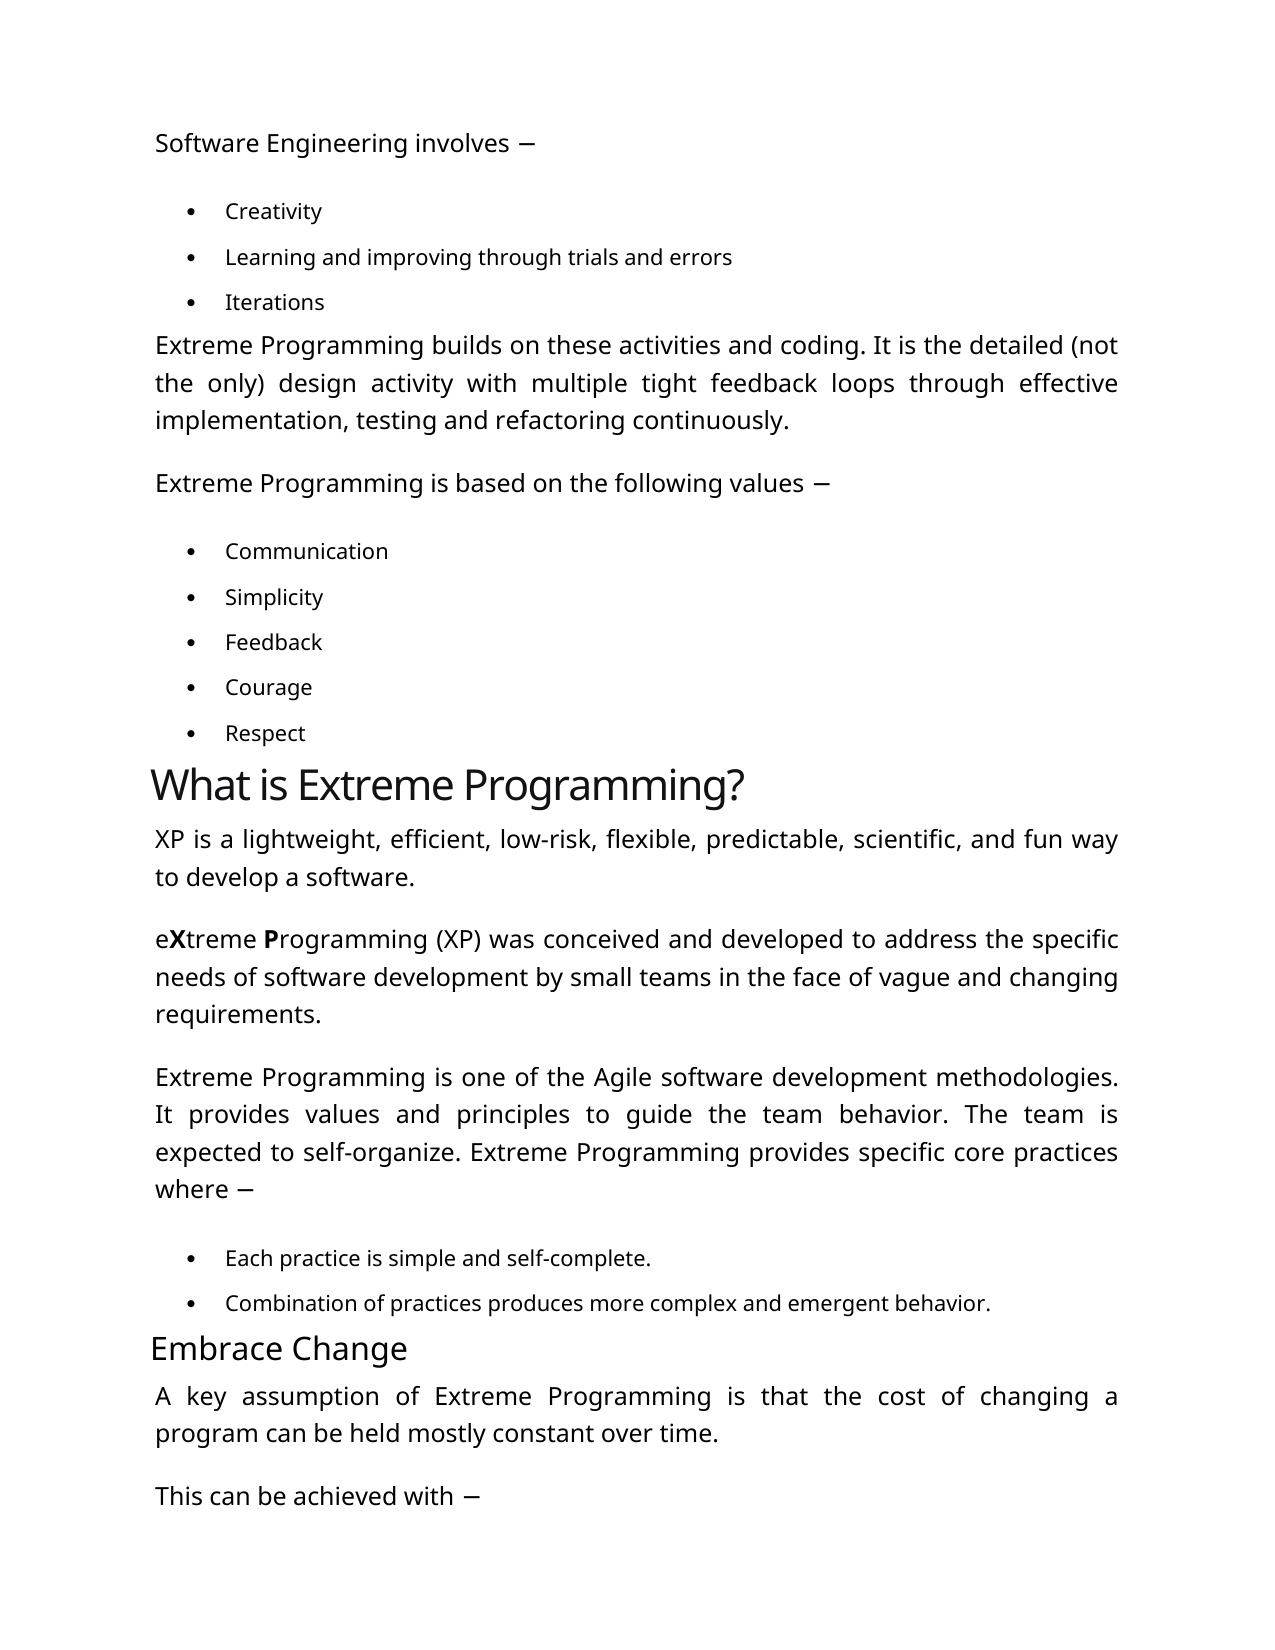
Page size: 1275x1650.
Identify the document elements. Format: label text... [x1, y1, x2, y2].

list Learning and improving through trials and errors [187, 234, 1125, 271]
list Combination of practices produces more complex and emergent behavior. [187, 1280, 1125, 1318]
text Software Engineering involves − [155, 122, 1120, 159]
text Extreme Programming is based on the following values − [155, 462, 1120, 499]
text A key assumption of Extreme Programming is that the cost of changing a program can be held mostly constant over time. [155, 1375, 1120, 1450]
list Courage [187, 664, 1125, 702]
list Each practice is simple and self-complete. [187, 1235, 1125, 1273]
list Feedback [187, 619, 1125, 657]
list Simplicity [187, 574, 1125, 611]
list Iterations [187, 279, 1125, 317]
list Communication [187, 529, 1125, 566]
text This can be achieved with − [155, 1475, 1120, 1512]
text XP is a lightweight, efficient, low-risk, flexible, predictable, scientific, and fun way to develop a software. [155, 818, 1120, 893]
text eXtreme Programming (XP) was conceived and developed to address the specific needs of software development by small teams in the face of vague and changing requirements. [155, 918, 1120, 1031]
text What is Extreme Programming? [150, 755, 1120, 813]
list Respect [187, 710, 1125, 747]
text Embrace Change [150, 1326, 1120, 1370]
text Extreme Programming builds on these activities and coding. It is the detailed (not the only) design activity with multiple tight feedback loops through effective implementation, testing and refactoring continuously. [155, 324, 1120, 437]
list Creativity [187, 188, 1125, 226]
text Extreme Programming is one of the Agile software development methodologies. It provides values and principles to guide the team behavior. The team is expected to self-organize. Extreme Programming provides specific core practices where − [155, 1056, 1120, 1206]
